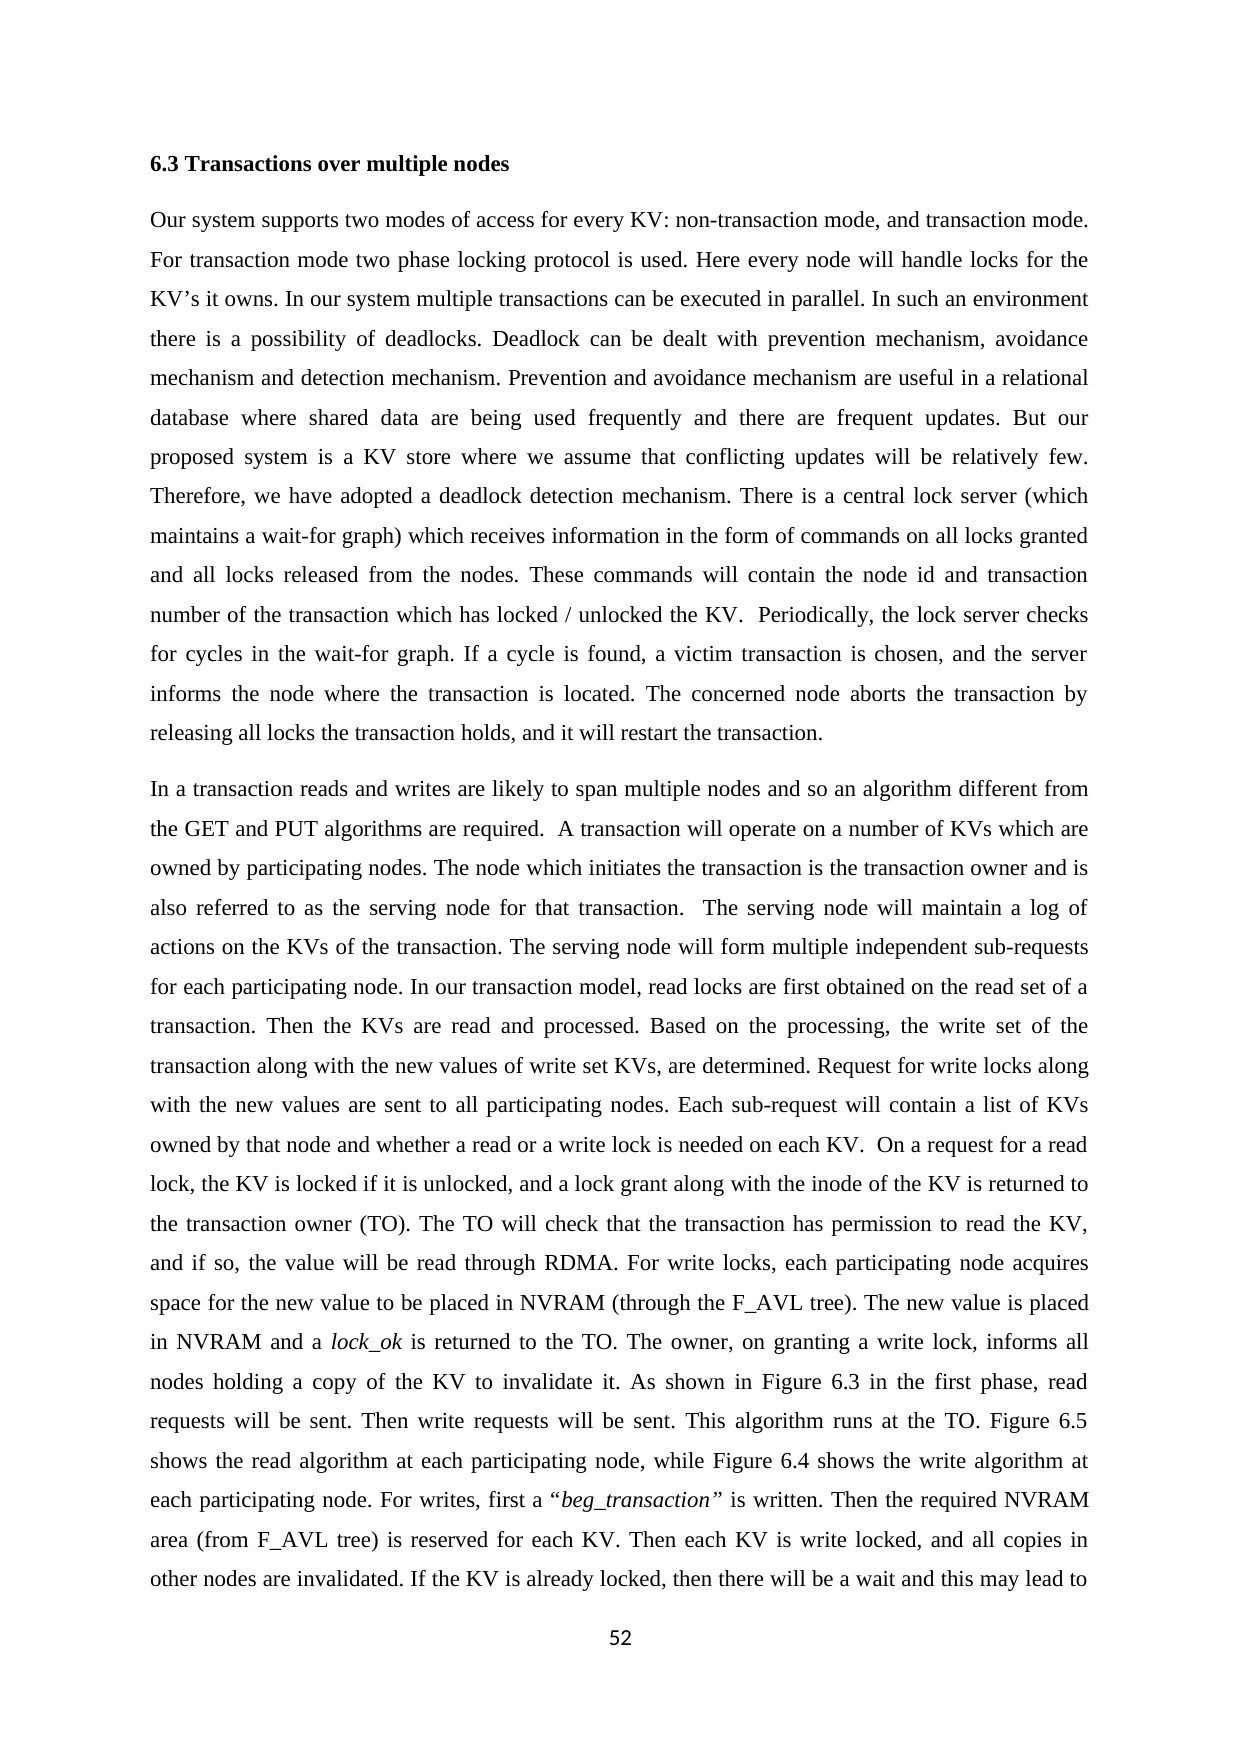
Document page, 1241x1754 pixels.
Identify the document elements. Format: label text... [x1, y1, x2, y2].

text Our system supports two modes of access for every KV: non-transaction mode, and transaction mode. For transaction mode two phase locking protocol is used. Here every node will handle locks for the KV’s it owns. In our system multiple transactions can be executed in parallel. In such an environment there is a possibility of deadlocks. Deadlock can be dealt with prevention mechanism, avoidance mechanism and detection mechanism. Prevention and avoidance mechanism are useful in a relational database where shared data are being used frequently and there are frequent updates. But our proposed system is a KV store where we assume that conflicting updates will be relatively few. Therefore, we have adopted a deadlock detection mechanism. There is a central lock server (which maintains a wait-for graph) which receives information in the form of commands on all locks granted and all locks released from the nodes. These commands will contain the node id and transaction number of the transaction which has locked / unlocked the KV. Periodically, the lock server checks for cycles in the wait-for graph. If a cycle is found, a victim transaction is chosen, and the server informs the node where the transaction is located. The concerned node aborts the transaction by releasing all locks the transaction holds, and it will restart the transaction. [150, 206, 1090, 746]
subtitle 6.3 Transactions over multiple nodes [150, 150, 1090, 176]
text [150, 776, 1090, 1591]
